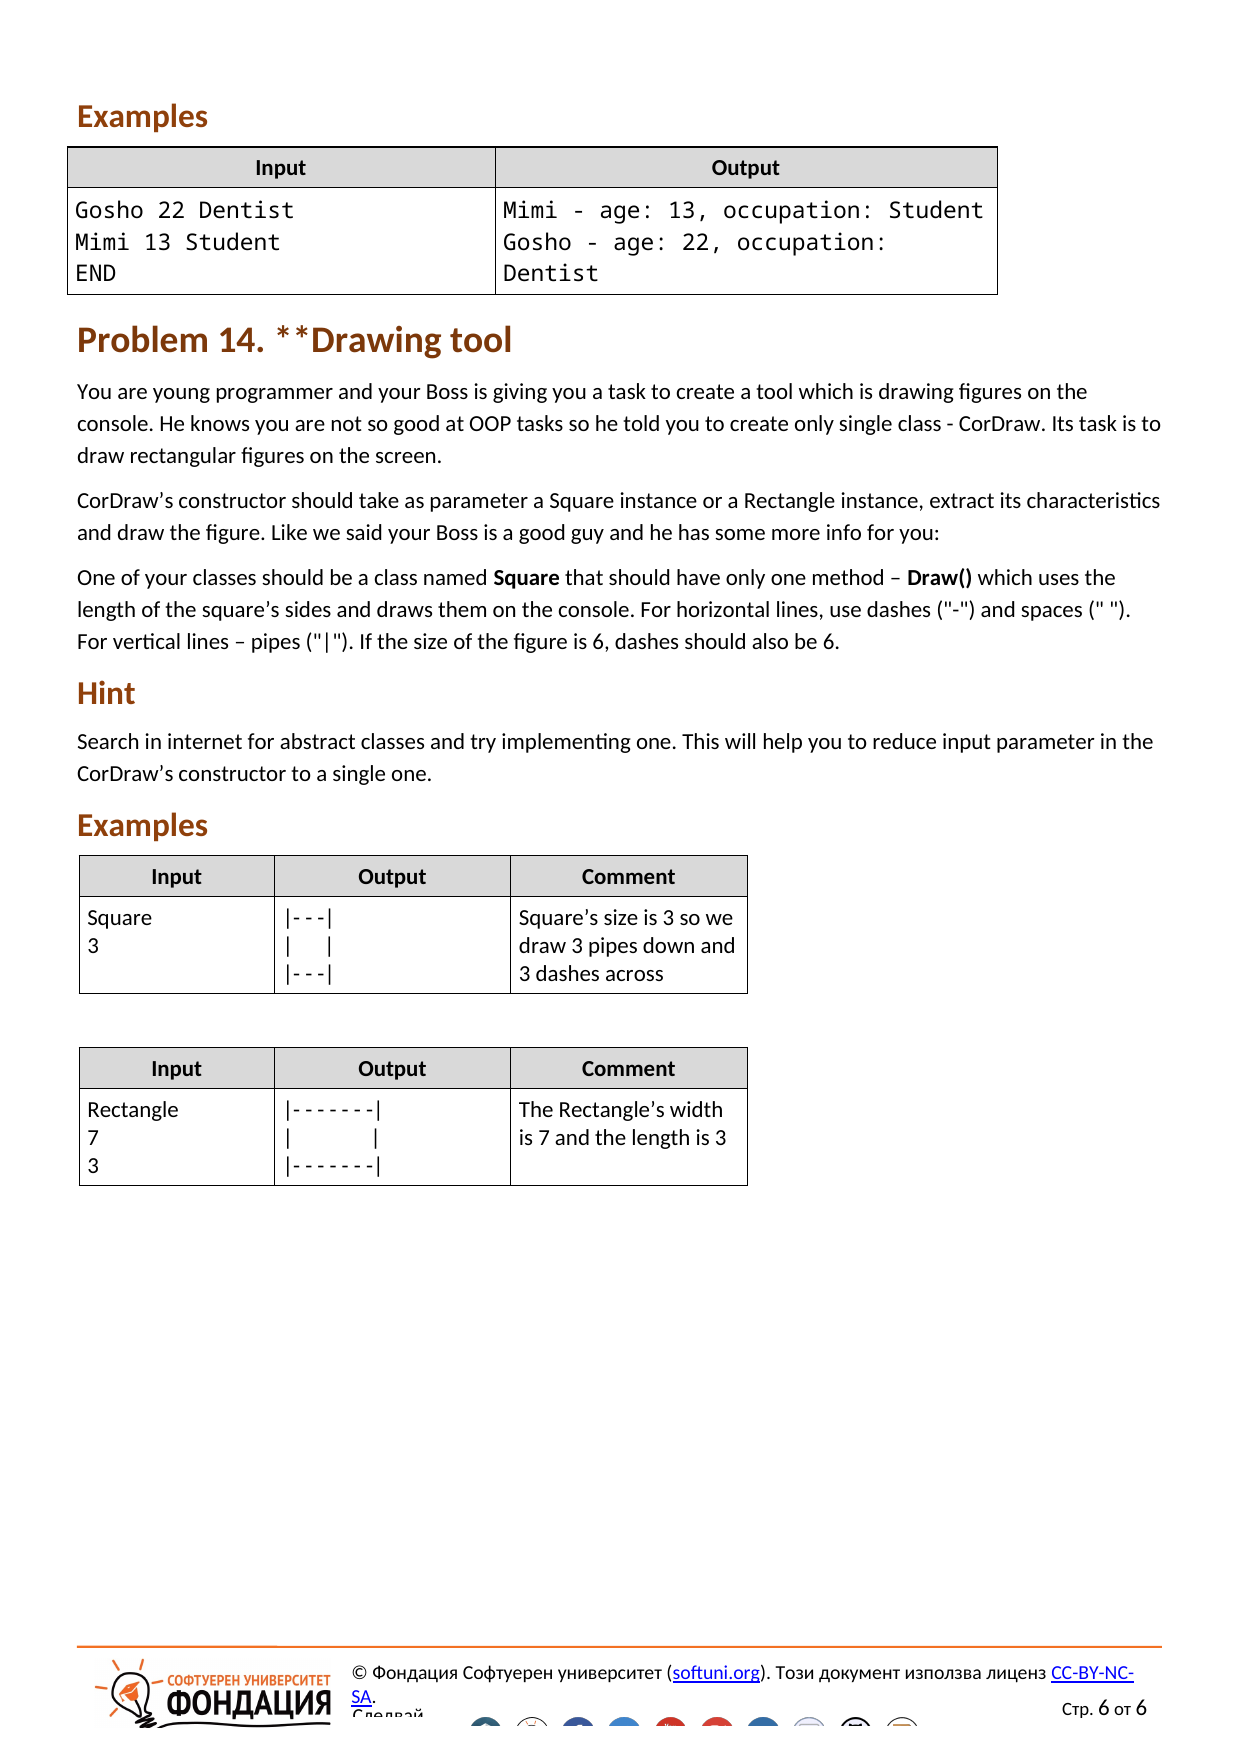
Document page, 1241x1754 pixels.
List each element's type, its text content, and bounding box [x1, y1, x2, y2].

table_header Input [80, 1048, 274, 1088]
text One of your classes should be a class named Square that should have only one method – Draw() which uses the length of the square’s sides and draws them on the console. For horizontal lines, use dashes ("-") and spaces (" "). For vertical lines – pipes ("|"). If the size of the figure is 6, dashes should also be 6. [77, 563, 1163, 655]
table_header Input [80, 856, 274, 896]
table_cell Square 3 [80, 897, 274, 993]
table_cell Rectangle 7 3 [80, 1089, 274, 1185]
table_header Output [275, 1048, 510, 1088]
subtitle Hint [77, 672, 1163, 713]
table_cell |- - - - - - -| | | |- - - - - - -| [275, 1089, 510, 1185]
table_cell |- - -| | | |- - -| [275, 897, 510, 993]
subtitle Examples [77, 804, 1163, 844]
picture [885, 1717, 919, 1726]
picture [792, 1717, 826, 1726]
picture [561, 1717, 595, 1726]
table_header Comment [511, 856, 747, 896]
picture [607, 1717, 641, 1726]
table_cell Gosho 22 Dentist Mimi 13 Student END [68, 188, 495, 294]
picture [515, 1717, 549, 1726]
text You are young programmer and your Boss is giving you a task to create a tool which is drawing figures on the console. He knows you are not so good at OOP tasks so he told you to create only single class - CorDraw. Its task is to draw rectangular figures on the screen. [77, 377, 1163, 469]
table_cell The Rectangle’s width is 7 and the length is 3 [511, 1089, 747, 1185]
picture [746, 1717, 780, 1726]
table_header Comment [511, 1048, 747, 1088]
text CorDraw’s constructor should take as parameter a Square instance or a Rectangle instance, extract its characteristics and draw the figure. Like we said your Boss is a good guy and he has some more info for you: [77, 486, 1163, 546]
table_header Output [496, 148, 997, 187]
picture [469, 1717, 502, 1726]
picture [839, 1717, 872, 1726]
picture [700, 1717, 734, 1726]
table_cell Square’s size is 3 so we draw 3 pipes down and 3 dashes across [511, 897, 747, 993]
table_header Output [275, 856, 510, 896]
table_cell Mimi - age: 13, occupation: Student Gosho - age: 22, occupation: Dentist [496, 188, 997, 294]
subtitle Problem 14. **Drawing tool [77, 316, 1163, 362]
text Search in internet for abstract classes and try implementing one. This will help you to reduce input parameter in the CorDraw’s constructor to a single one. [77, 727, 1163, 787]
picture [654, 1717, 687, 1726]
subtitle Examples [77, 95, 1163, 136]
picture [94, 1658, 331, 1728]
table_header Input [68, 148, 495, 187]
